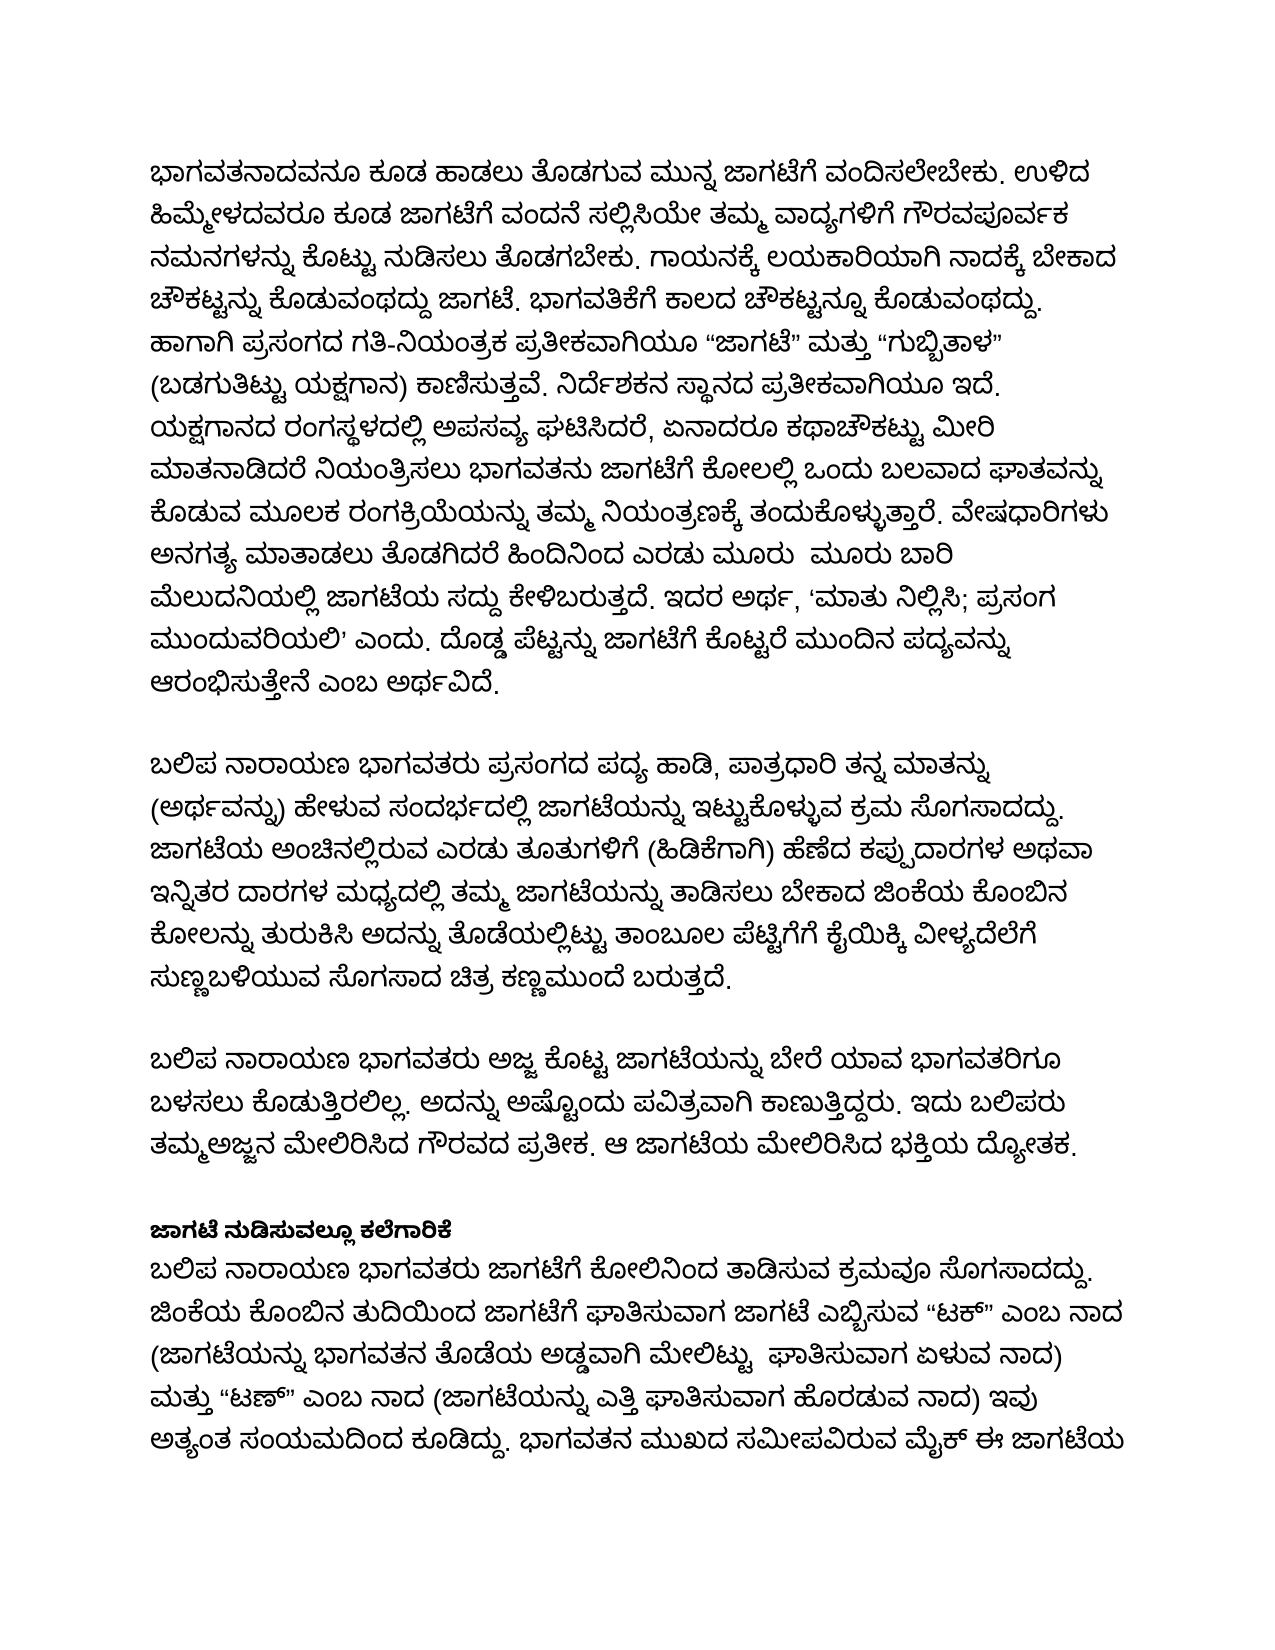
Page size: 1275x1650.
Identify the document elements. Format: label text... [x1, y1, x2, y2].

text ಜಾಗಟೆ ನುಡಿಸುವಲ್ಲೂ ಕಲೆಗಾರಿಕೆ [150, 1205, 1125, 1247]
text ಬಲಿಪ ನಾರಾಯಣ ಭಾಗವತರು ಪ್ರಸಂಗದ ಪದ್ಯ ಹಾಡಿ, ಪಾತ್ರಧಾರಿ ತನ್ನ ಮಾತನ್ನು (ಅರ್ಥವನ್ನು) ಹೇಳುವ ಸಂದರ್ಭದಲ್ಲಿ ಜಾಗಟೆಯನ್ನು ಇಟ್ಟುಕೊಳ್ಳುವ ಕ್ರಮ ಸೊಗಸಾದದ್ದು. ಜಾಗಟೆಯ ಅಂಚಿನಲ್ಲಿರುವ ಎರಡು ತೂತುಗಳಿಗೆ (ಹಿಡಿಕೆಗಾಗಿ) ಹೆಣೆದ ಕಪ್ಪುದಾರಗಳ ಅಥವಾ ಇನ್ನಿತರ ದಾರಗಳ ಮಧ್ಯದಲ್ಲಿ ತಮ್ಮ ಜಾಗಟೆಯನ್ನು ತಾಡಿಸಲು ಬೇಕಾದ ಜಿಂಕೆಯ ಕೊಂಬಿನ ಕೋಲನ್ನು ತುರುಕಿಸಿ ಅದನ್ನು ತೊಡೆಯಲ್ಲಿಟ್ಟು ತಾಂಬೂಲ ಪೆಟ್ಟಿಗೆಗೆ ಕೈಯಿಕ್ಕಿ ವೀಳ್ಯದೆಲೆಗೆ ಸುಣ್ಣಬಳಿಯುವ ಸೊಗಸಾದ ಚಿತ್ರ ಕಣ್ಣಮುಂದೆ ಬರುತ್ತದೆ. [150, 742, 1125, 997]
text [150, 1247, 1125, 1460]
text ಬಲಿಪ ನಾರಾಯಣ ಭಾಗವತರು ಅಜ್ಜ ಕೊಟ್ಟ ಜಾಗಟೆಯನ್ನು ಬೇರೆ ಯಾವ ಭಾಗವತರಿಗೂ ಬಳಸಲು ಕೊಡುತ್ತಿರಲಿಲ್ಲ. ಅದನ್ನು ಅಷ್ಟೊಂದು ಪವಿತ್ರವಾಗಿ ಕಾಣುತ್ತಿದ್ದರು. ಇದು ಬಲಿಪರು ತಮ್ಮಅಜ್ಜನ ಮೇಲಿರಿಸಿದ ಗೌರವದ ಪ್ರತೀಕ. ಆ ಜಾಗಟೆಯ ಮೇಲಿರಿಸಿದ ಭಕ್ತಿಯ ದ್ಯೋತಕ. [150, 1037, 1125, 1165]
text ಭಾಗವತನಾದವನೂ ಕೂಡ ಹಾಡಲು ತೊಡಗುವ ಮುನ್ನ ಜಾಗಟೆಗೆ ವಂದಿಸಲೇಬೇಕು. ಉಳಿದ ಹಿಮ್ಮೇಳದವರೂ ಕೂಡ ಜಾಗಟೆಗೆ ವಂದನೆ ಸಲ್ಲಿಸಿಯೇ ತಮ್ಮ ವಾದ್ಯಗಳಿಗೆ ಗೌರವಪೂರ್ವಕ ನಮನಗಳನ್ನು ಕೊಟ್ಟು ನುಡಿಸಲು ತೊಡಗಬೇಕು. ಗಾಯನಕ್ಕೆ ಲಯಕಾರಿಯಾಗಿ ನಾದಕ್ಕೆ ಬೇಕಾದ ಚೌಕಟ್ಟನ್ನು ಕೊಡುವಂಥದ್ದು ಜಾಗಟೆ. ಭಾಗವತಿಕೆಗೆ ಕಾಲದ ಚೌಕಟ್ಟನ್ನೂ ಕೊಡುವಂಥದ್ದು. ಹಾಗಾಗಿ ಪ್ರಸಂಗದ ಗತಿ-ನಿಯಂತ್ರಕ ಪ್ರತೀಕವಾಗಿಯೂ “ಜಾಗಟೆ” ಮತ್ತು “ಗುಬ್ಬಿತಾಳ” (ಬಡಗುತಿಟ್ಟು ಯಕ್ಷಗಾನ) ಕಾಣಿಸುತ್ತವೆ. ನಿರ್ದೆಶಕನ ಸ್ಥಾನದ ಪ್ರತೀಕವಾಗಿಯೂ ಇದೆ. ಯಕ್ಷಗಾನದ ರಂಗಸ್ಥಳದಲ್ಲಿ ಅಪಸವ್ಯ ಘಟಿಸಿದರೆ, ಏನಾದರೂ ಕಥಾಚೌಕಟ್ಟು ಮೀರಿ ಮಾತನಾಡಿದರೆ ನಿಯಂತ್ರಿಸಲು ಭಾಗವತನು ಜಾಗಟೆಗೆ ಕೋಲಲ್ಲಿ ಒಂದು ಬಲವಾದ ಘಾತವನ್ನು ಕೊಡುವ ಮೂಲಕ ರಂಗಕ್ರಿಯೆಯನ್ನು ತಮ್ಮ ನಿಯಂತ್ರಣಕ್ಕೆ ತಂದುಕೊಳ್ಳುತ್ತಾರೆ. ವೇಷಧಾರಿಗಳು ಅನಗತ್ಯ ಮಾತಾಡಲು ತೊಡಗಿದರೆ ಹಿಂದಿನಿಂದ ಎರಡು ಮೂರು ಮೂರು ಬಾರಿ ಮೆಲುದನಿಯಲ್ಲಿ ಜಾಗಟೆಯ ಸದ್ದು ಕೇಳಿಬರುತ್ತದೆ. ಇದರ ಅರ್ಥ, ‘ಮಾತು ನಿಲ್ಲಿಸಿ; ಪ್ರಸಂಗ ಮುಂದುವರಿಯಲಿ’ ಎಂದು. ದೊಡ್ಡ ಪೆಟ್ಟನ್ನು ಜಾಗಟೆಗೆ ಕೊಟ್ಟರೆ ಮುಂದಿನ ಪದ್ಯವನ್ನು ಆರಂಭಿಸುತ್ತೇನೆ ಎಂಬ ಅರ್ಥವಿದೆ. [150, 150, 1125, 702]
